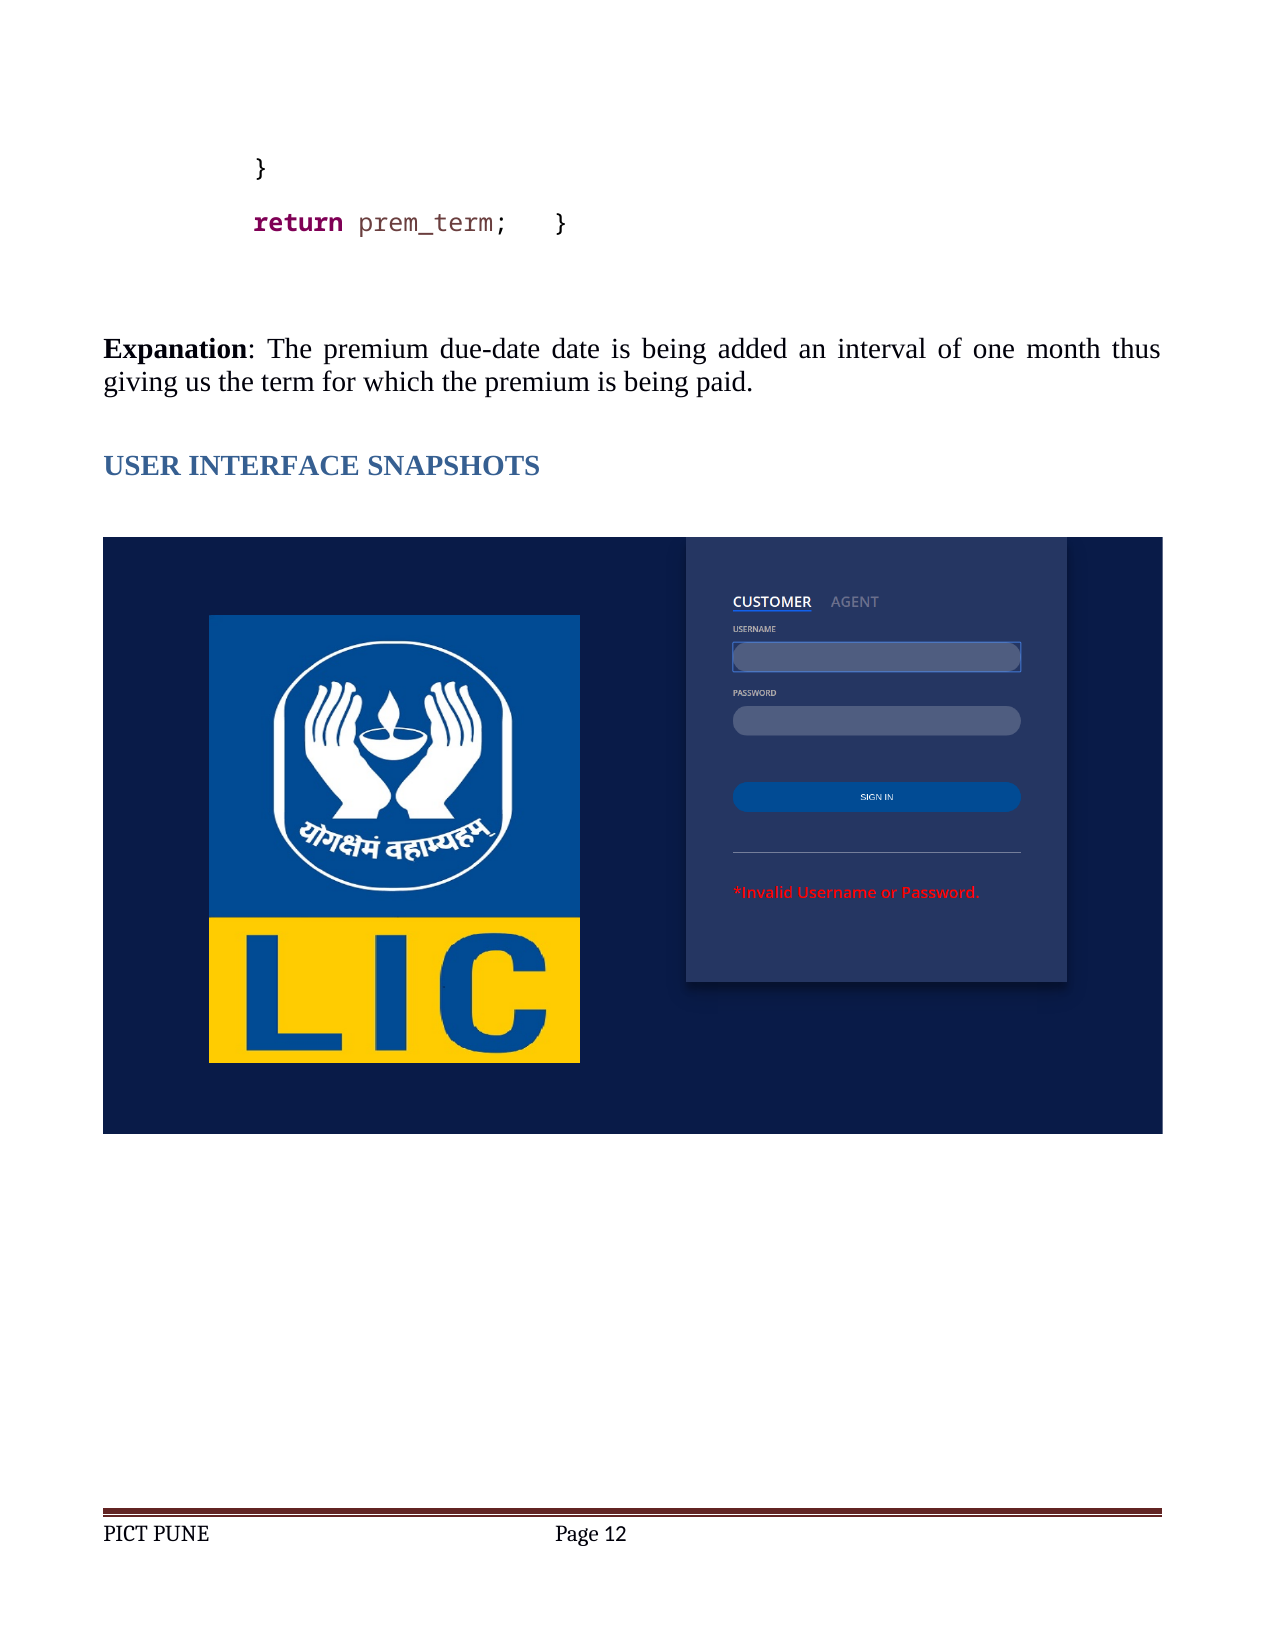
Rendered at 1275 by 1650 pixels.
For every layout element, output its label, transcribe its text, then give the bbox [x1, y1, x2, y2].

text Expanation: The premium due-date date is being added an interval of one month thus giving us the term for which the premium is being paid. [103, 331, 1162, 398]
text return prem_term; } [103, 205, 1162, 239]
text } [103, 150, 1162, 184]
picture [103, 537, 1163, 1134]
subtitle USER INTERFACE SNAPSHOTS [103, 448, 1162, 481]
